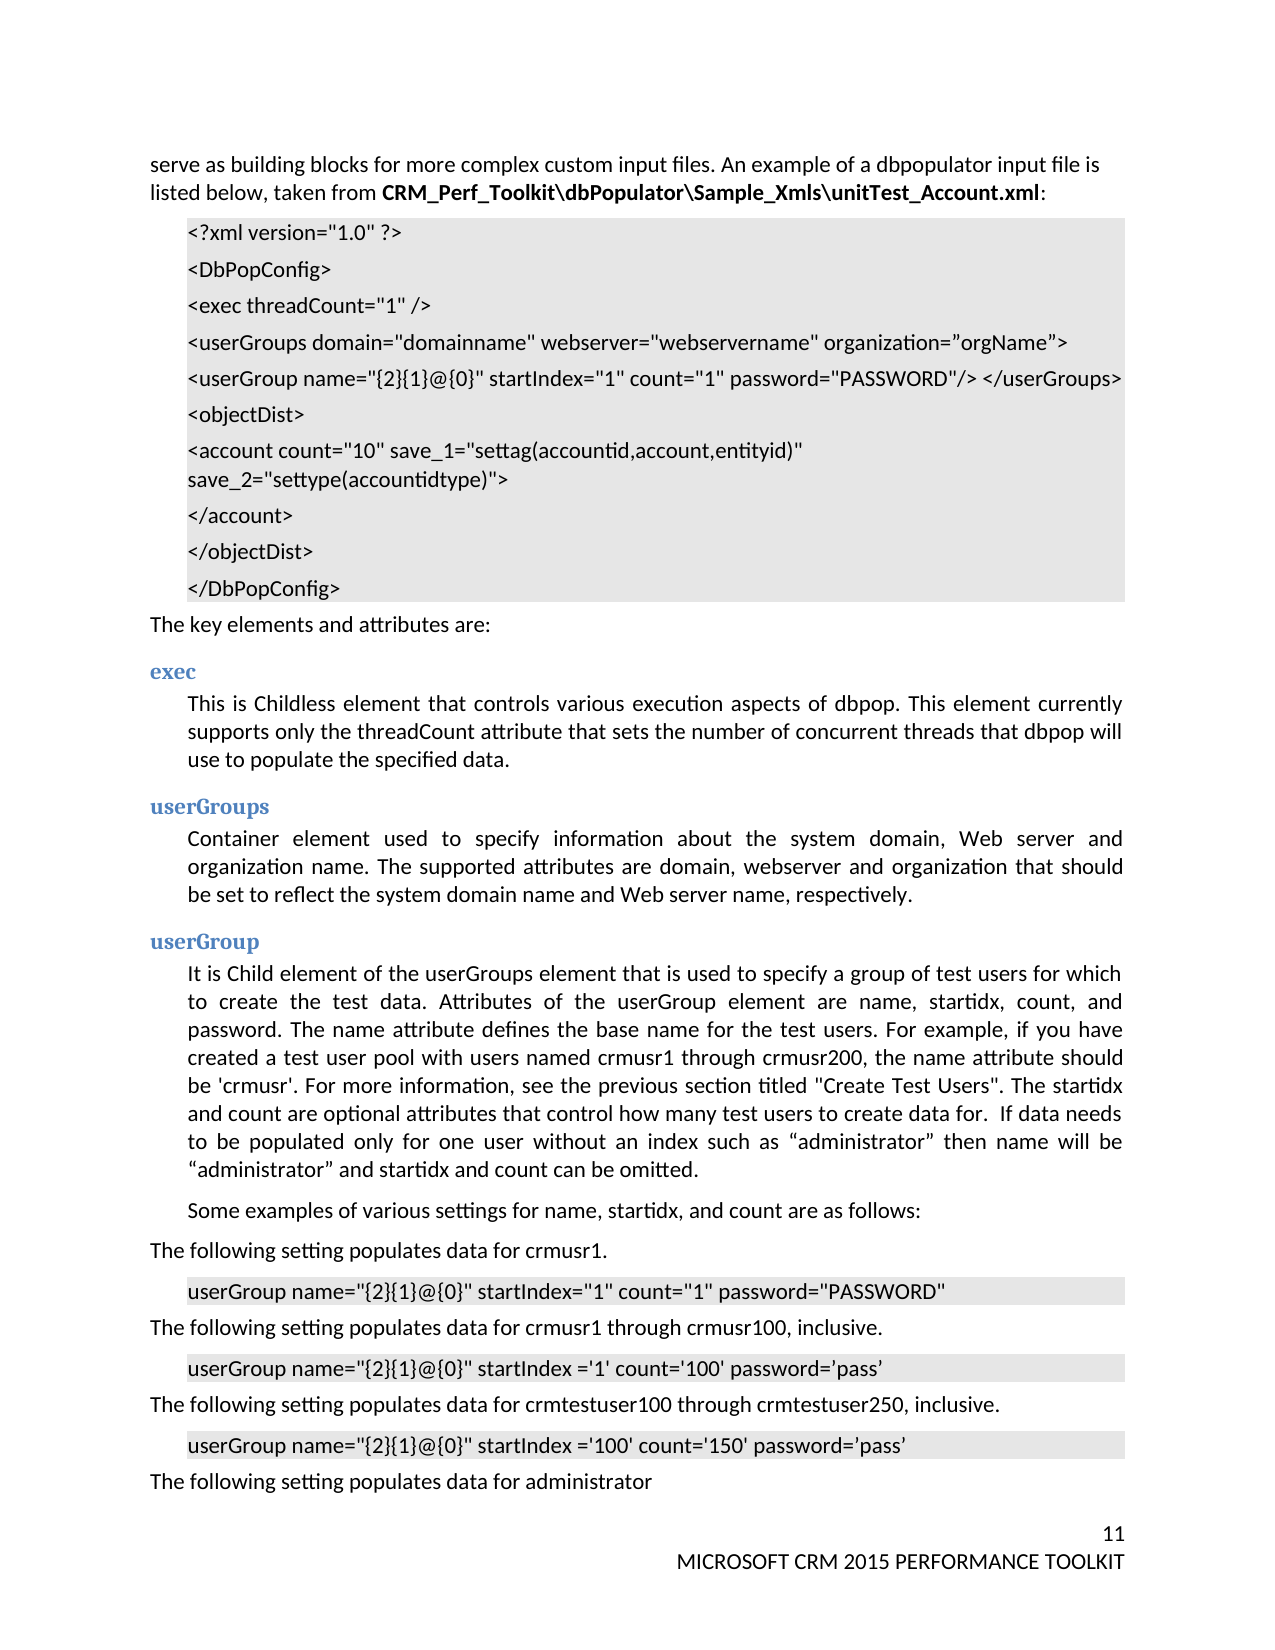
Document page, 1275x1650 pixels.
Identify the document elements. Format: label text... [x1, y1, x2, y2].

text The following setting populates data for administrator [150, 1467, 1125, 1495]
text </DbPopConfig> [187, 574, 1125, 602]
text <?xml version="1.0" ?> [187, 218, 1125, 247]
text The following setting populates data for crmusr1. [150, 1237, 1125, 1264]
subtitle exec [150, 659, 1125, 685]
text The following setting populates data for crmusr1 through crmusr100, inclusive. [150, 1313, 1125, 1341]
text This is Childless element that controls various execution aspects of dbpop. This element currently supports only the threadCount attribute that sets the number of concurrent threads that dbpop will use to populate the specified data. [187, 689, 1125, 773]
text userGroup name="{2}{1}@{0}" startIndex ='1' count='100' password=’pass’ [187, 1354, 1125, 1382]
text Container element used to specify information about the system domain, Web server and organization name. The supported attributes are domain, webserver and organization that should be set to reflect the system domain name and Web server name, respectively. [187, 824, 1125, 908]
text It is Child element of the userGroups element that is used to specify a group of test users for which to create the test data. Attributes of the userGroup element are name, startidx, count, and password. The name attribute defines the base name for the test users. For example, if you have created a test user pool with users named crmusr1 through crmusr200, the name attribute should be 'crmusr'. For more information, see the previous section titled "Create Test Users". The startidx and count are optional attributes that control how many test users to create data for. If data needs to be populated only for one user without an index such as “administrator” then name will be “administrator” and startidx and count can be omitted. [187, 959, 1125, 1183]
text The key elements and attributes are: [150, 610, 1125, 638]
text <account count="10" save_1="settag(accountid,account,entityid)" save_2="settype(accountidtype)"> [187, 437, 1125, 493]
text <exec threadCount="1" /> [187, 291, 1125, 319]
text <userGroups domain="domainname" webserver="webservername" organization=”orgName”> [187, 328, 1125, 356]
text <objectDist> [187, 400, 1125, 428]
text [150, 150, 1125, 206]
text </objectDist> [187, 537, 1125, 565]
text Some examples of various settings for name, startidx, and count are as follows: [187, 1196, 1125, 1224]
text </account> [187, 501, 1125, 529]
text <DbPopConfig> [187, 255, 1125, 283]
subtitle userGroup [150, 929, 1125, 956]
text userGroup name="{2}{1}@{0}" startIndex ='100' count='150' password=’pass’ [187, 1431, 1125, 1459]
subtitle userGroups [150, 794, 1125, 820]
text userGroup name="{2}{1}@{0}" startIndex="1" count="1" password="PASSWORD" [187, 1277, 1125, 1305]
text The following setting populates data for crmtestuser100 through crmtestuser250, inclusive. [150, 1390, 1125, 1418]
text <userGroup name="{2}{1}@{0}" startIndex="1" count="1" password="PASSWORD"/> </userGroups> [187, 364, 1125, 392]
